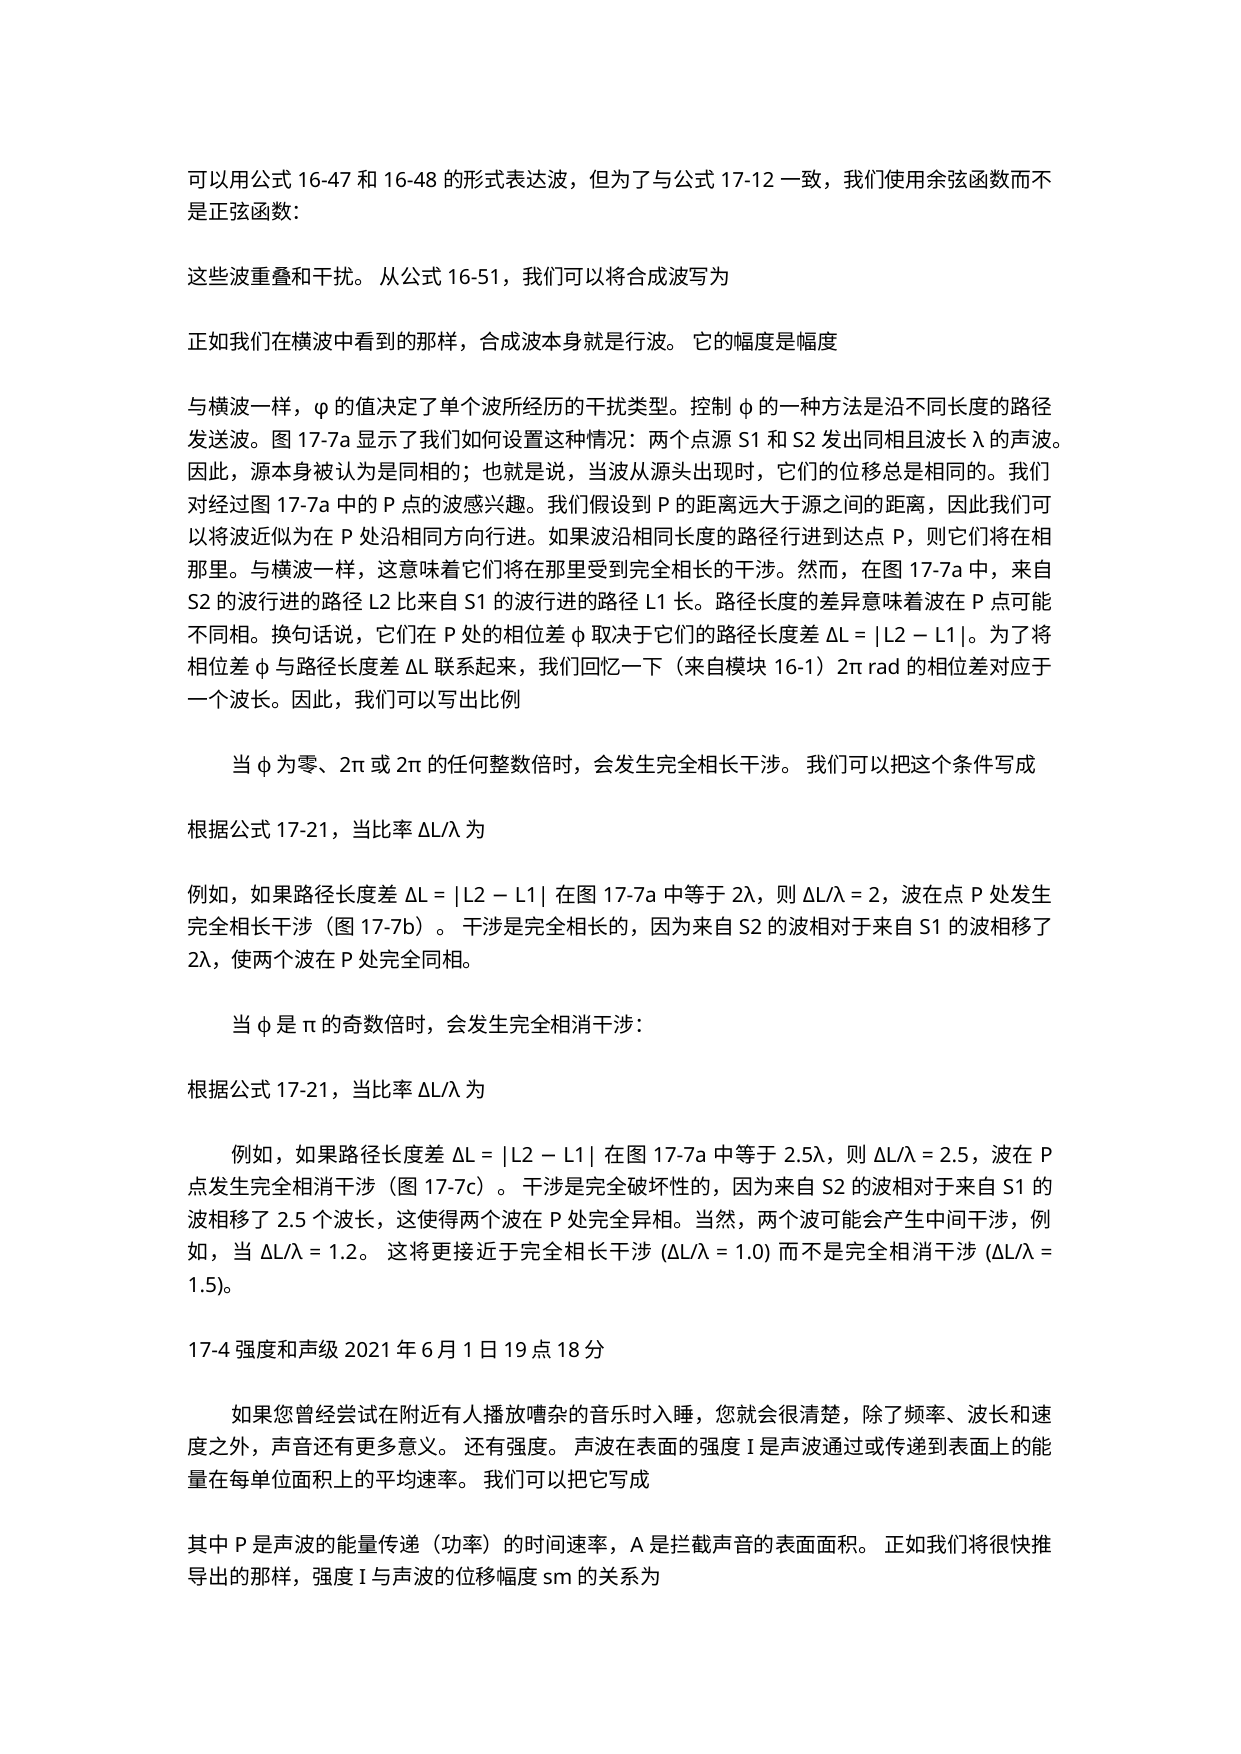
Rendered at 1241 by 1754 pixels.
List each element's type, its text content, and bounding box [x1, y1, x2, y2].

text 例如，如果路径长度差 ΔL = |L2 − L1| 在图 17-7a 中等于 2.5λ，则 ΔL/λ = 2.5，波在 P 点发生完全相消干涉（图 17-7c）。 干涉是完全破坏性的，因为来自 S2 的波相对于来自 S1 的波相移了 2.5 个波长，这使得两个波在 P 处完全异相。当然，两个波可能会产生中间干涉，例如，当 ΔL/λ = 1.2。 这将更接近于完全相长干涉 (ΔL/λ = 1.0) 而不是完全相消干涉 (ΔL/λ = 1.5)。 [187, 1137, 1053, 1299]
text 与横波一样，声波也会受到干扰。 事实上，我们可以像在模块 16-5 中对横波所做的那样写出干涉方程。 假设具有相同幅度和波长的两个声波沿 x 轴的正方向传播，相位差为 ϕ。 我们可以用公式 16-47 和 16-48 的形式表达波，但为了与公式 17-12 一致，我们使用余弦函数而不是正弦函数： [187, 162, 1053, 227]
text 其中 P 是声波的能量传递（功率）的时间速率，A 是拦截声音的表面面积。 正如我们将很快推导出的那样，强度 I 与声波的位移幅度 sm 的关系为 [187, 1527, 1053, 1592]
text 正如我们在横波中看到的那样，合成波本身就是行波。 它的幅度是幅度 [187, 324, 1053, 357]
text 根据公式 17-21，当比率 ΔL/λ 为 [187, 1072, 1053, 1104]
text 17-4 强度和声级 2021年6月1日19点18分 [187, 1332, 1053, 1364]
text 当 ϕ 为零、2π 或 2π 的任何整数倍时，会发生完全相长干涉。 我们可以把这个条件写成 [187, 747, 1053, 779]
text 当 ϕ 是 π 的奇数倍时，会发生完全相消干涉： [187, 1007, 1053, 1039]
text 如果您曾经尝试在附近有人播放嘈杂的音乐时入睡，您就会很清楚，除了频率、波长和速度之外，声音还有更多意义。 还有强度。 声波在表面的强度 I 是声波通过或传递到表面上的能量在每单位面积上的平均速率。 我们可以把它写成 [187, 1397, 1053, 1494]
text 这些波重叠和干扰。 从公式 16-51，我们可以将合成波写为 [187, 259, 1053, 292]
text 例如，如果路径长度差 ΔL = |L2 − L1| 在图 17-7a 中等于 2λ，则 ΔL/λ = 2，波在点 P 处发生完全相长干涉（图 17-7b）。 干涉是完全相长的，因为来自 S2 的波相对于来自 S1 的波相移了 2λ，使两个波在 P 处完全同相。 [187, 877, 1053, 974]
text 根据公式 17-21，当比率 ΔL/λ 为 [187, 812, 1053, 844]
text 与横波一样，φ 的值决定了单个波所经历的干扰类型。控制 ϕ 的一种方法是沿不同长度的路径发送波。图 17-7a 显示了我们如何设置这种情况：两个点源 S1 和 S2 发出同相且波长 λ 的声波。因此，源本身被认为是同相的；也就是说，当波从源头出现时，它们的位移总是相同的。我们对经过图 17-7a 中的 P 点的波感兴趣。我们假设到 P 的距离远大于源之间的距离，因此我们可以将波近似为在 P 处沿相同方向行进。如果波沿相同长度的路径行进到达点 P，则它们将在相那里。与横波一样，这意味着它们将在那里受到完全相长的干涉。然而，在图 17-7a 中，来自 S2 的波行进的路径 L2 比来自 S1 的波行进的路径 L1 长。路径长度的差异意味着波在 P 点可能不同相。换句话说，它们在 P 处的相位差 ϕ 取决于它们的路径长度差 ΔL = |L2 − L1|。为了将相位差 ϕ 与路径长度差 ΔL 联系起来，我们回忆一下（来自模块 16-1）2π rad 的相位差对应于一个波长。因此，我们可以写出比例 [187, 389, 1053, 714]
